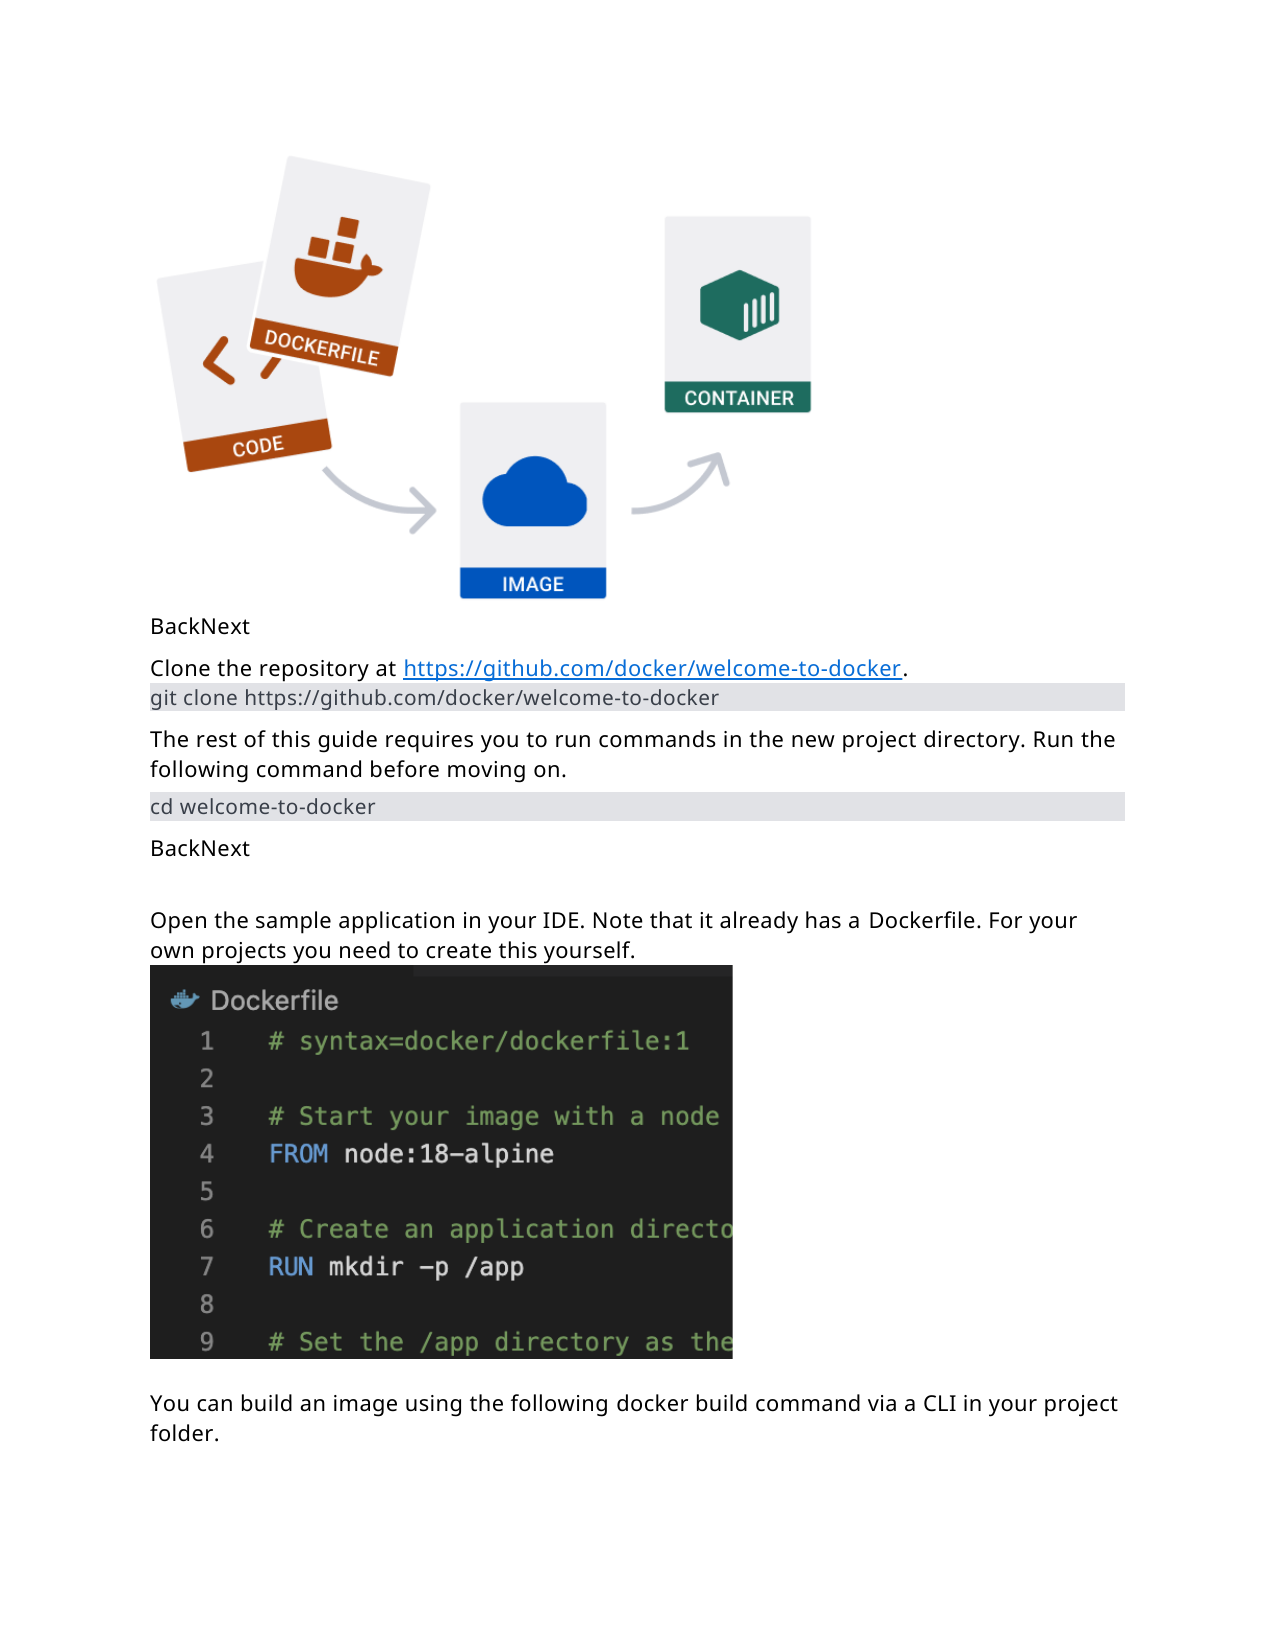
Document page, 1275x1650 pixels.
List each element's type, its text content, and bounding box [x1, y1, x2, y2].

picture [150, 150, 822, 611]
text The rest of this guide requires you to run commands in the new project directory. Run the following command before moving on. [150, 724, 1125, 783]
text BackNext [150, 611, 1125, 641]
text cd welcome-to-docker [150, 792, 1125, 821]
picture [150, 965, 733, 1359]
text Open the sample application in your IDE. Note that it already has a Dockerfile. For your own projects you need to create this yourself. [150, 905, 1125, 965]
text Clone the repository at https://github.com/docker/welcome-to-docker⁠. [150, 653, 1125, 683]
text You can build an image using the following docker build command via a CLI in your project folder. [150, 1388, 1125, 1448]
text BackNext [150, 833, 1125, 863]
text git clone https://github.com/docker/welcome-to-docker [150, 683, 1125, 711]
